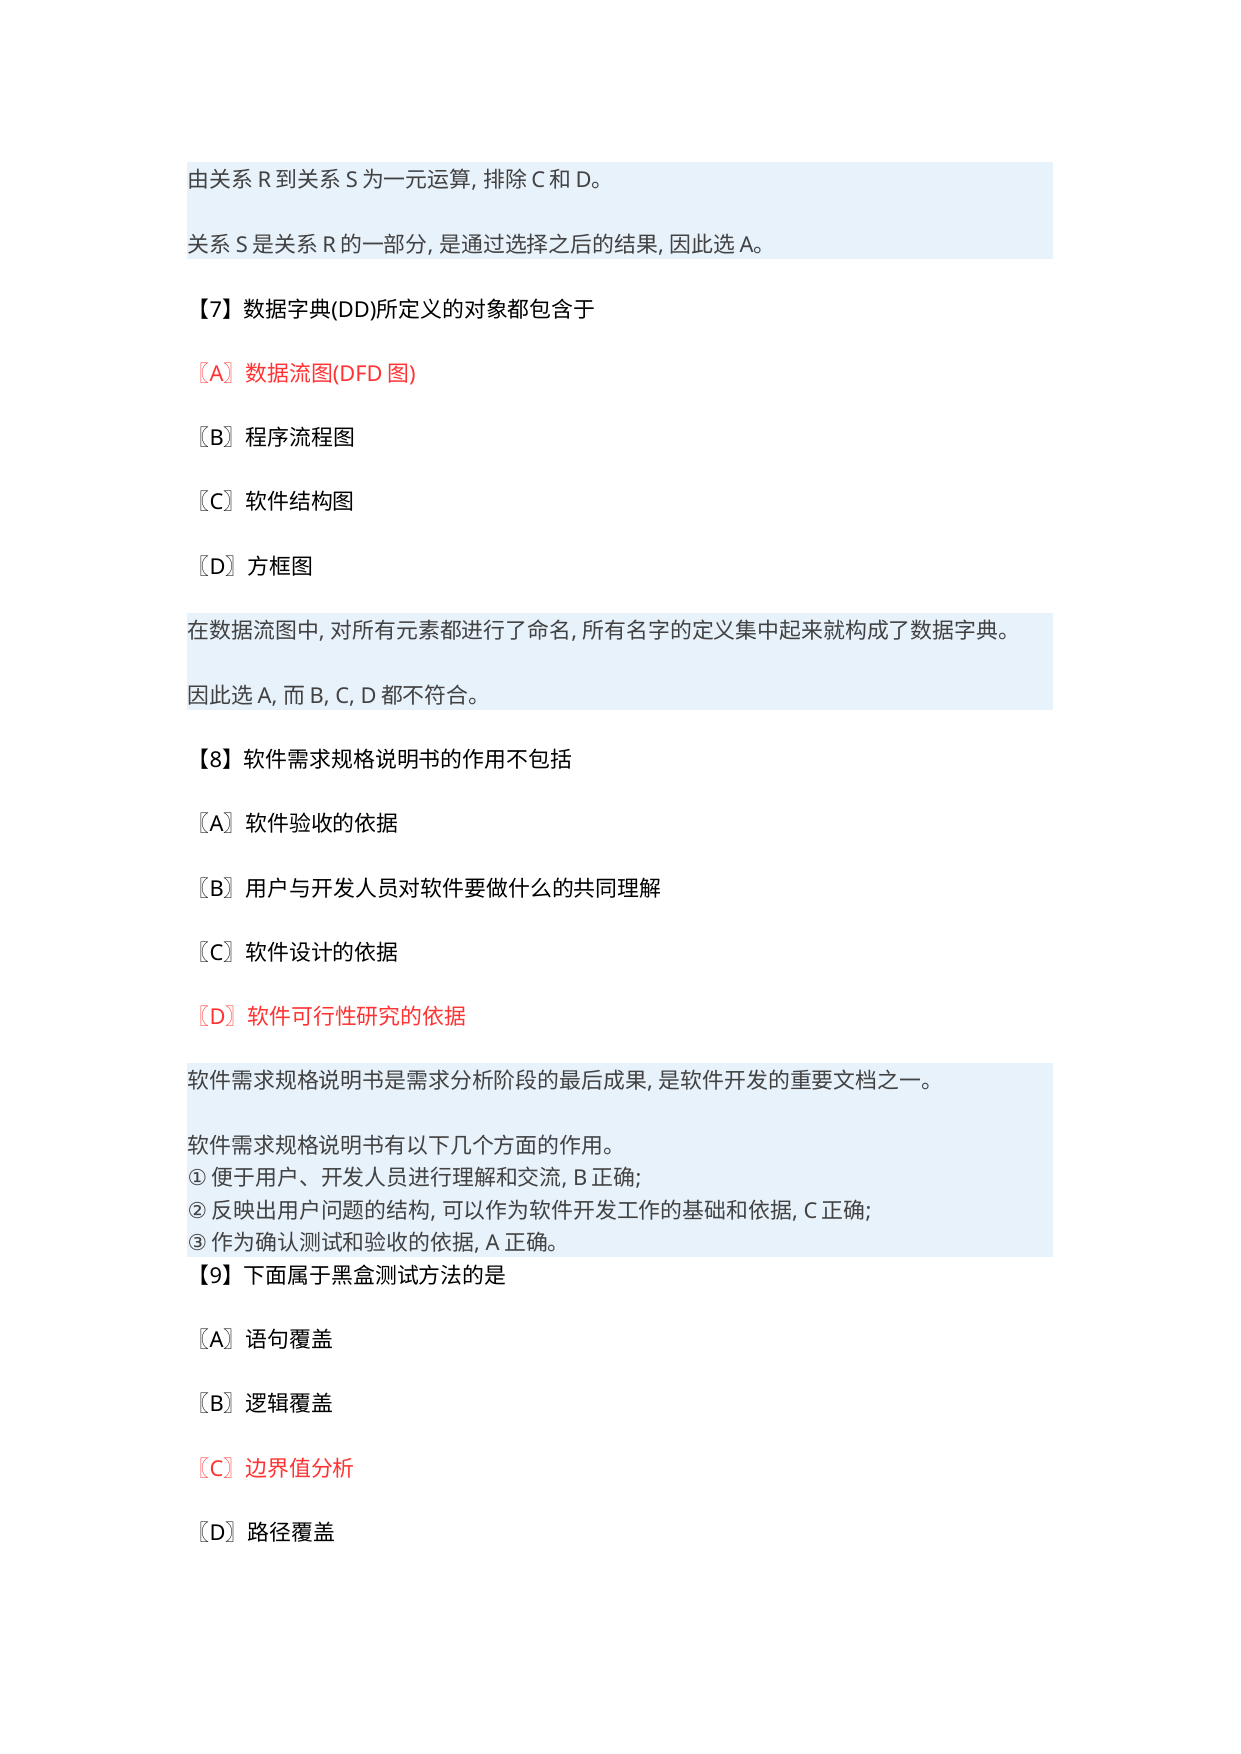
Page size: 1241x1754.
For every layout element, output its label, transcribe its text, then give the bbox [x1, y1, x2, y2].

text ①便于用户、开发人员进行理解和交流, B正确; ②反映出用户问题的结构, 可以作为软件开发工作的基础和依据, C正确; ③作为确认测试和验收的依据, A正确。 [187, 1160, 1053, 1257]
text 由关系R到关系S为一元运算, 排除C和D。 关系S是关系R的一部分, 是通过选择之后的结果, 因此选A。 [187, 162, 1053, 259]
text 在数据流图中, 对所有元素都进行了命名, 所有名字的定义集中起来就构成了数据字典。 因此选A, 而B, C, D都不符合。 [187, 613, 1053, 710]
text 【8】软件需求规格说明书的作用不包括 [187, 742, 1053, 774]
text 〖D〗路径覆盖 [187, 1514, 1053, 1547]
text 软件需求规格说明书有以下几个方面的作用。 [187, 1127, 1053, 1160]
text 〖A〗软件验收的依据 [187, 806, 1053, 839]
text 〖B〗程序流程图 [187, 420, 1053, 452]
text 〖B〗逻辑覆盖 [187, 1386, 1053, 1418]
text 【9】下面属于黑盒测试方法的是 [187, 1257, 1053, 1290]
text 〖C〗软件结构图 [187, 484, 1053, 517]
text 〖A〗语句覆盖 [187, 1322, 1053, 1354]
text 〖C〗边界值分析 [187, 1450, 1053, 1483]
text 〖C〗软件设计的依据 [187, 935, 1053, 967]
text 〖A〗数据流图(DFD图) [187, 356, 1053, 388]
text 【7】数据字典(DD)所定义的对象都包含于 [187, 291, 1053, 324]
text 软件需求规格说明书是需求分析阶段的最后成果, 是软件开发的重要文档之一。 [187, 1063, 1053, 1096]
text 〖B〗用户与开发人员对软件要做什么的共同理解 [187, 870, 1053, 903]
text 〖D〗方框图 [187, 548, 1053, 581]
text 〖D〗软件可行性研究的依据 [187, 999, 1053, 1031]
